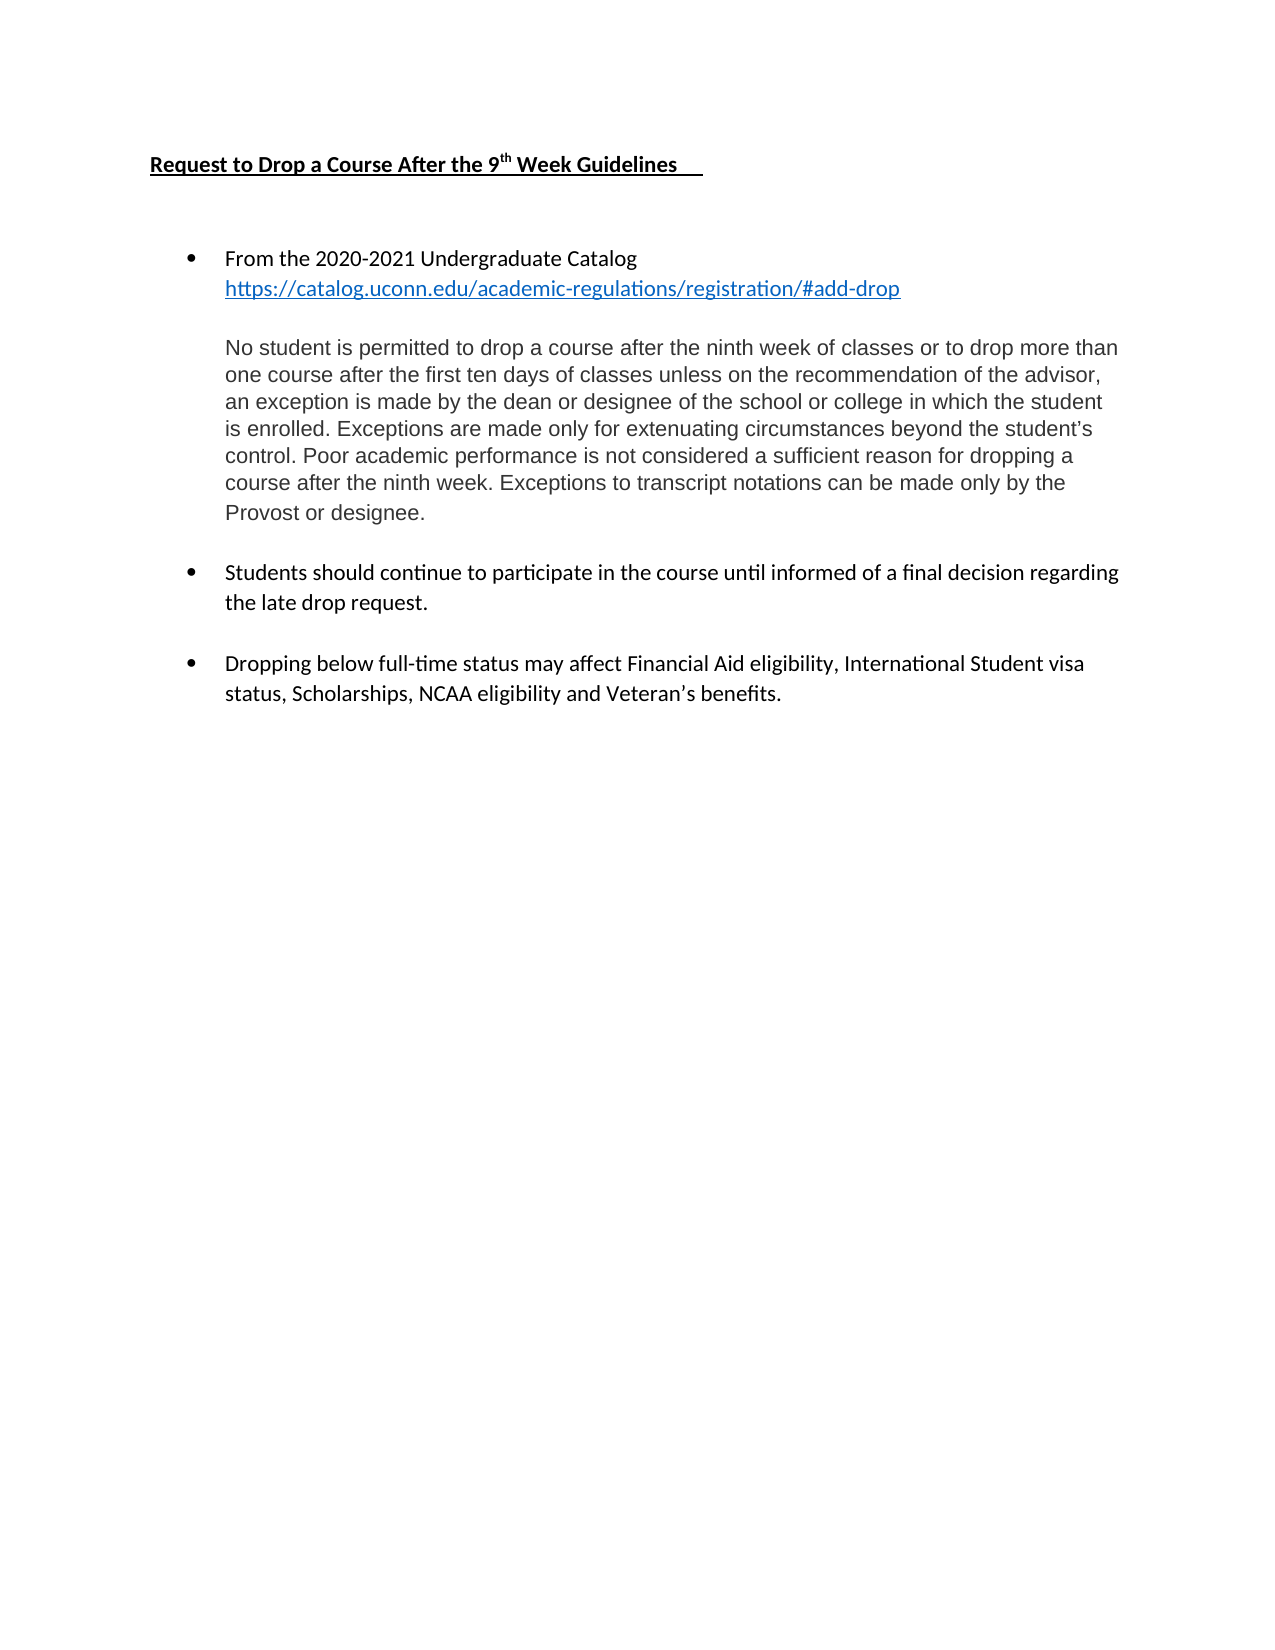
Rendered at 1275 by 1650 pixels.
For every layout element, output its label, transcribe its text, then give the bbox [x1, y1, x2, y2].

text Request to Drop a Course After the 9th Week Guidelines [150, 150, 1125, 178]
list No student is permitted to drop a course after the ninth week of classes or to drop more than one course after the first ten days of classes unless on the recommendation of the advisor, an exception is made by the dean or designee of the school or college in which the student is enrolled. Exceptions are made only for extenuating circumstances beyond the student’s control. Poor academic performance is not considered a sufficient reason for dropping a course after the ninth week. Exceptions to transcript notations can be made only by the Provost or designee. [225, 334, 1125, 526]
list Dropping below full-time status may affect Financial Aid eligibility, International Student visa status, Scholarships, NCAA eligibility and Veteran’s benefits. [187, 649, 1125, 707]
list From the 2020-2021 Undergraduate Catalog https://catalog.uconn.edu/academic-regulations/registration/#add-drop [187, 244, 1125, 302]
list Students should continue to participate in the course until informed of a final decision regarding the late drop request. [187, 558, 1125, 616]
